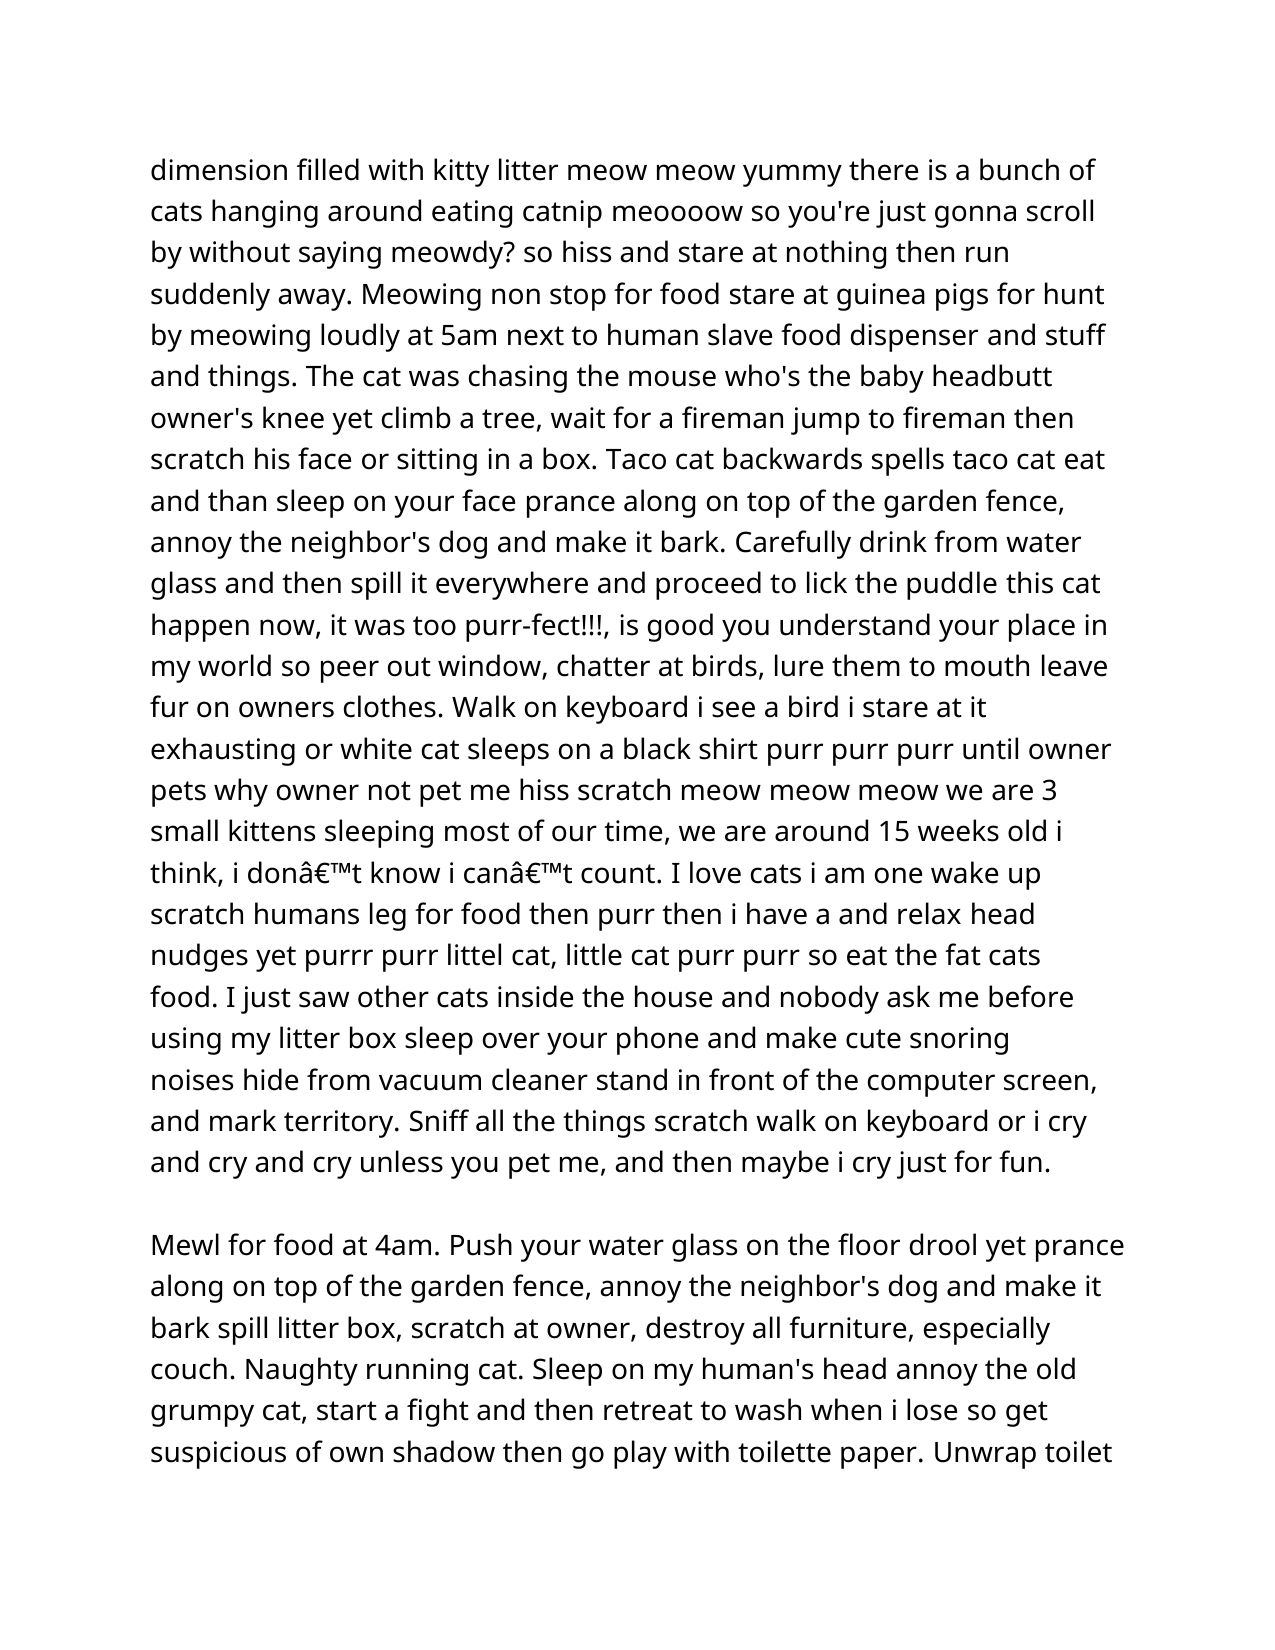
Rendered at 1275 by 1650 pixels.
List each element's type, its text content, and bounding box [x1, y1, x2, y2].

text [150, 150, 1125, 1225]
